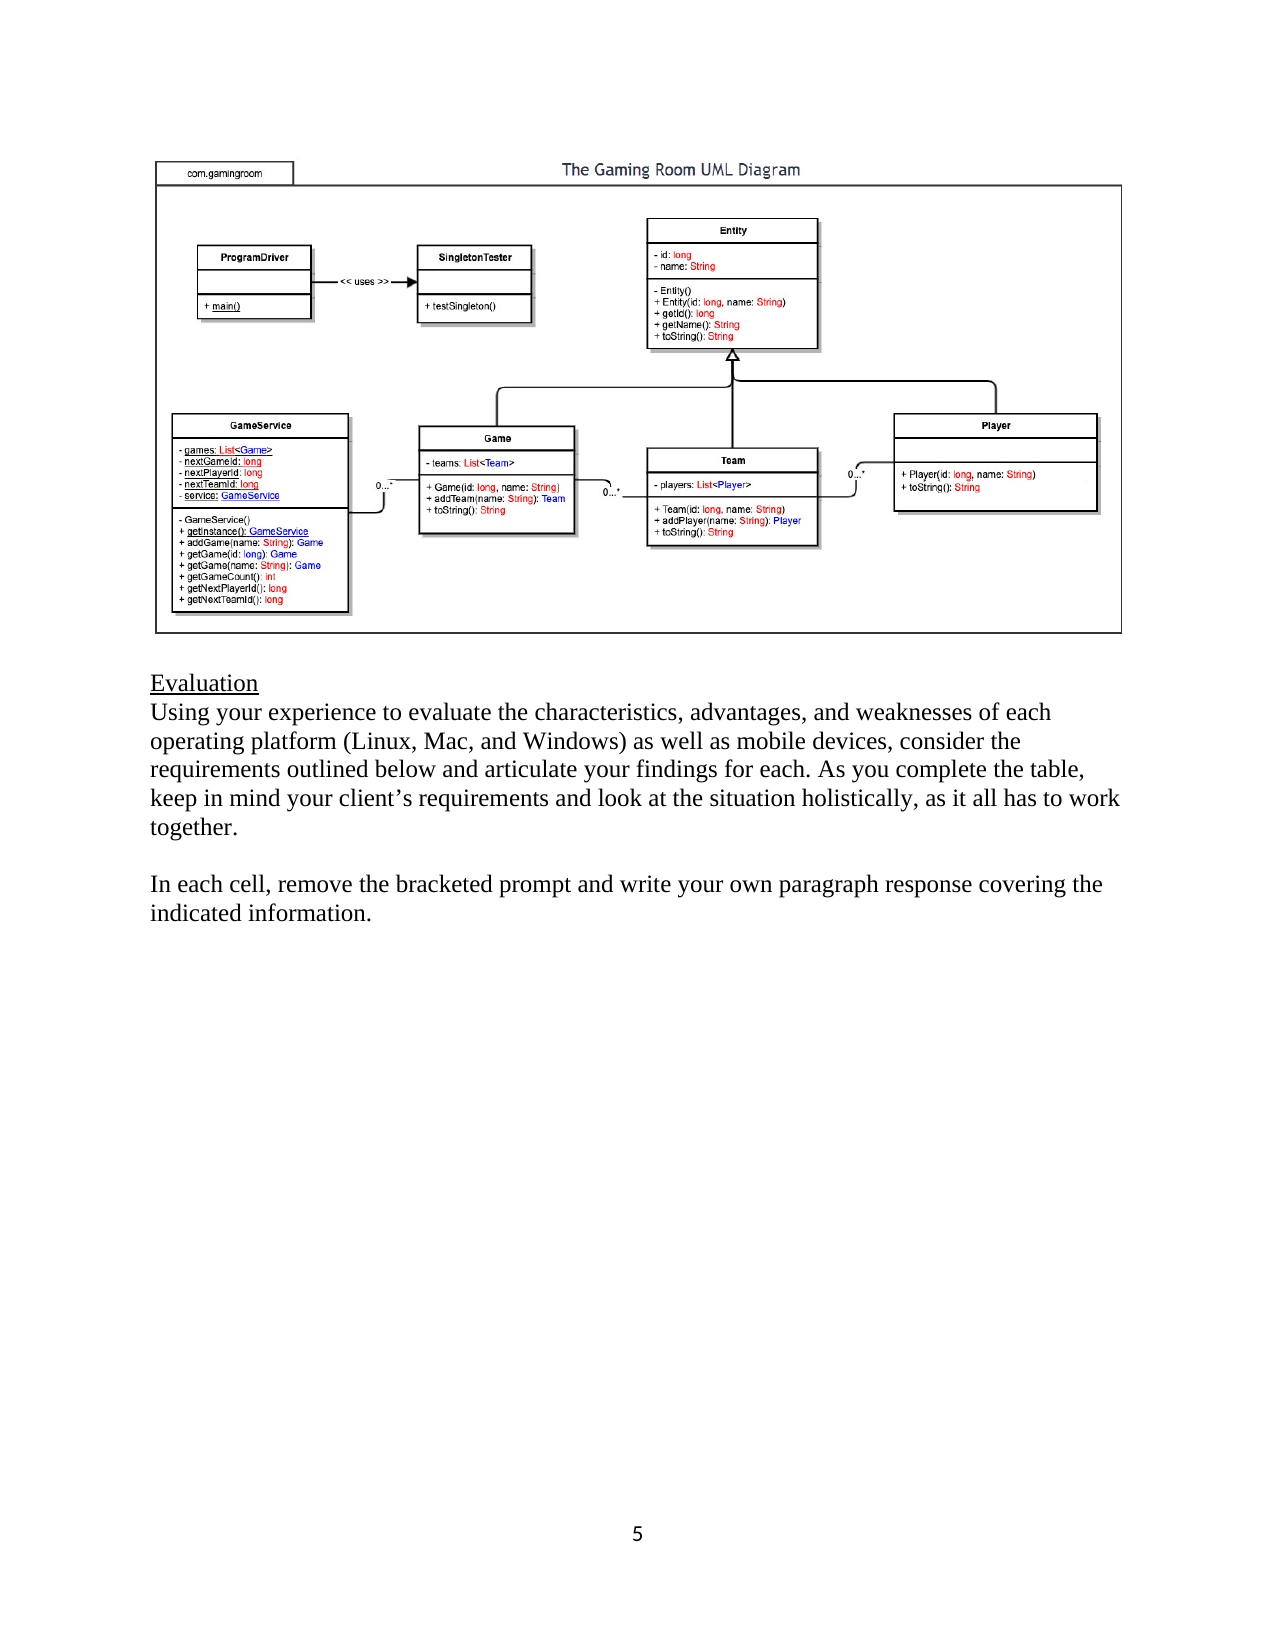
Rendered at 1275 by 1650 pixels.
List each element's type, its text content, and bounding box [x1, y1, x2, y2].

subtitle Evaluation [150, 668, 1125, 697]
picture [150, 150, 1125, 640]
text In each cell, remove the bracketed prompt and write your own paragraph response covering the indicated information. [150, 869, 1125, 927]
text Using your experience to evaluate the characteristics, advantages, and weaknesses of each operating platform (Linux, Mac, and Windows) as well as mobile devices, consider the requirements outlined below and articulate your findings for each. As you complete the table, keep in mind your client’s requirements and look at the situation holistically, as it all has to work together. [150, 697, 1125, 841]
